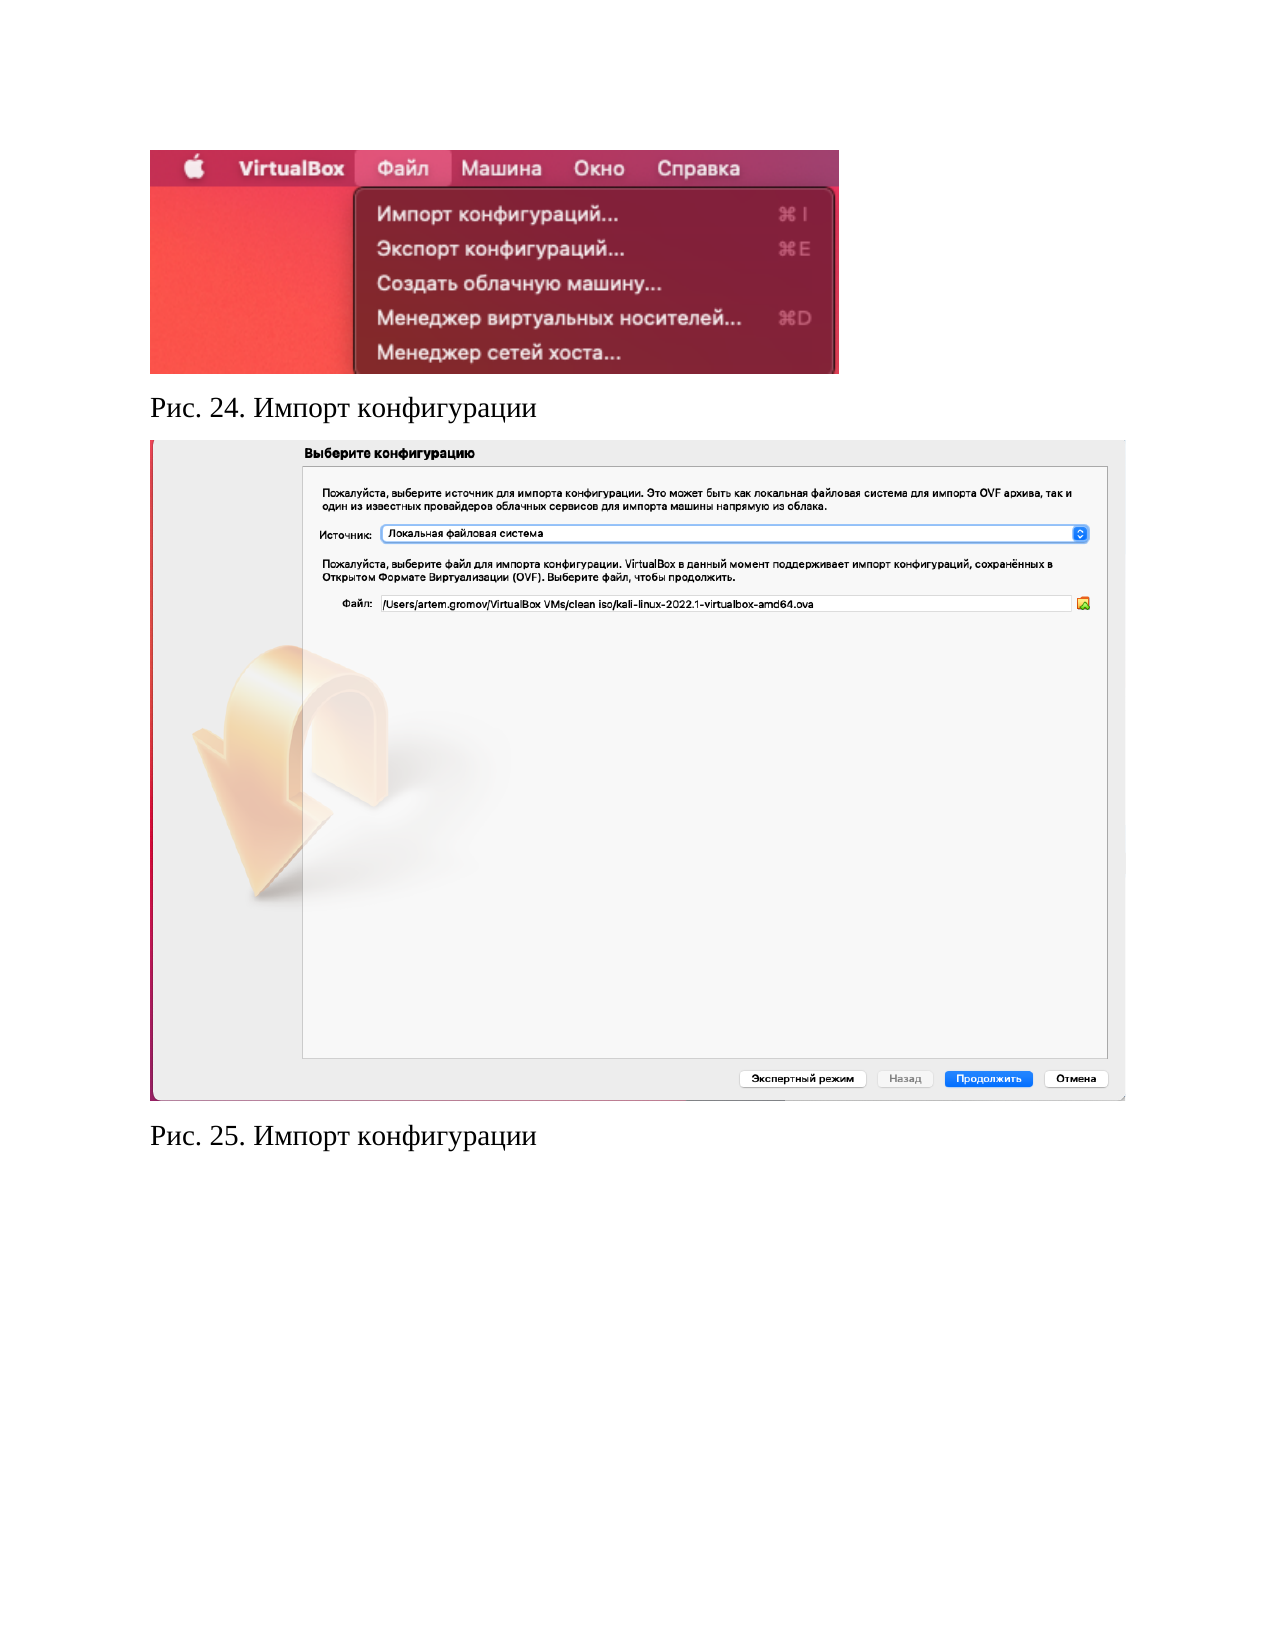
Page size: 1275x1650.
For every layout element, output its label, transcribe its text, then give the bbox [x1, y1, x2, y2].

picture [150, 440, 1125, 1101]
picture [150, 150, 839, 374]
text Рис. 24. Импорт конфигурации [150, 390, 1125, 424]
text Рис. 25. Импорт конфигурации [150, 1118, 1125, 1151]
